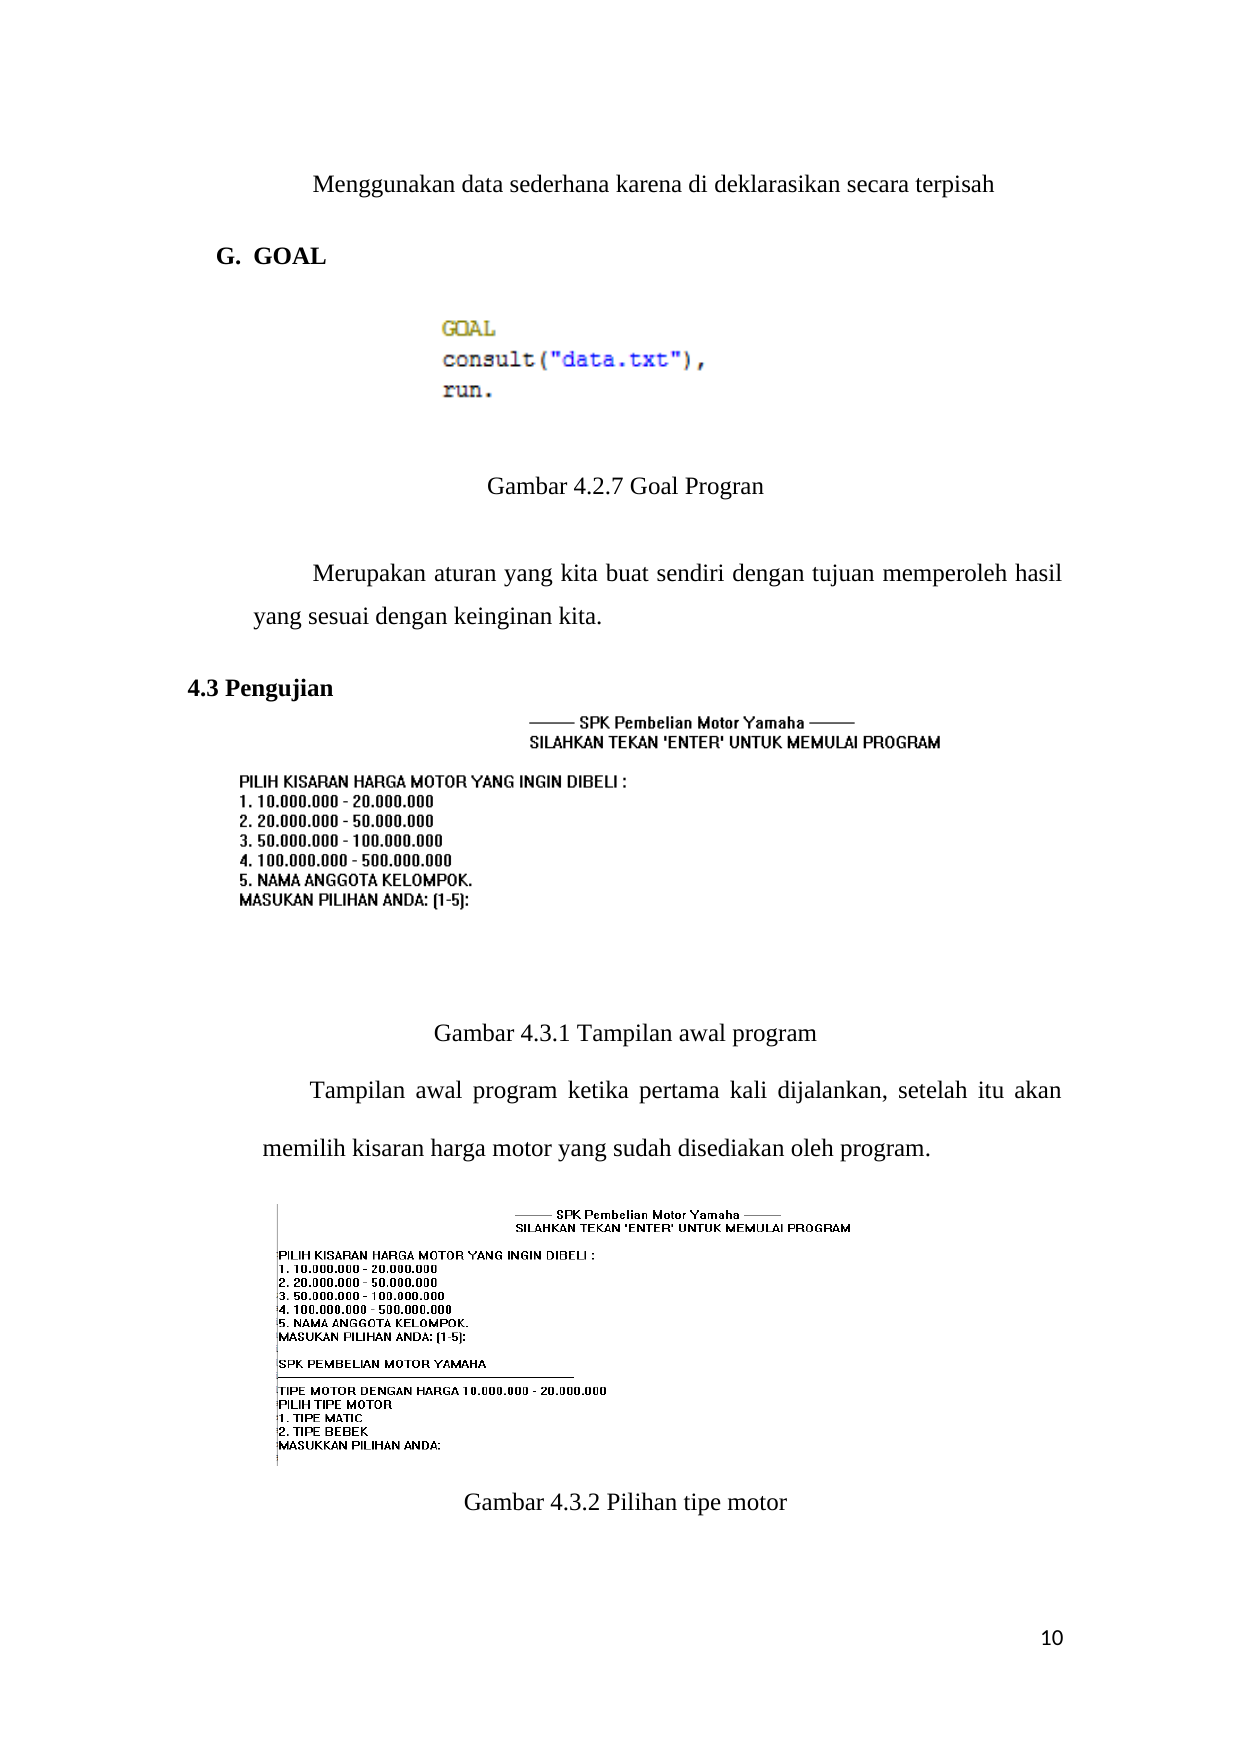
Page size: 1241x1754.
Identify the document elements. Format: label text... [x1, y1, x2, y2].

text Merupakan aturan yang kita buat sendiri dengan tujuan memperoleh hasil yang sesuai dengan keinginan kita. [253, 558, 1063, 629]
picture [239, 709, 1060, 1008]
list Pengujian [187, 673, 1063, 702]
picture [276, 1204, 968, 1466]
text Menggunakan data sederhana karena di deklarasikan secara terpisah [253, 169, 1063, 197]
list Gambar 4.3.1 Tampilan awal program [187, 1018, 1063, 1047]
list Gambar 4.3.2 Pilihan tipe motor [187, 1487, 1063, 1516]
list Gambar 4.2.7 Goal Progran [187, 471, 1063, 500]
list Tampilan awal program ketika pertama kali dijalankan, setelah itu akan memilih kisaran harga motor yang sudah disediakan oleh program. [262, 1076, 1063, 1162]
picture [435, 300, 730, 428]
list GOAL [216, 241, 1063, 270]
